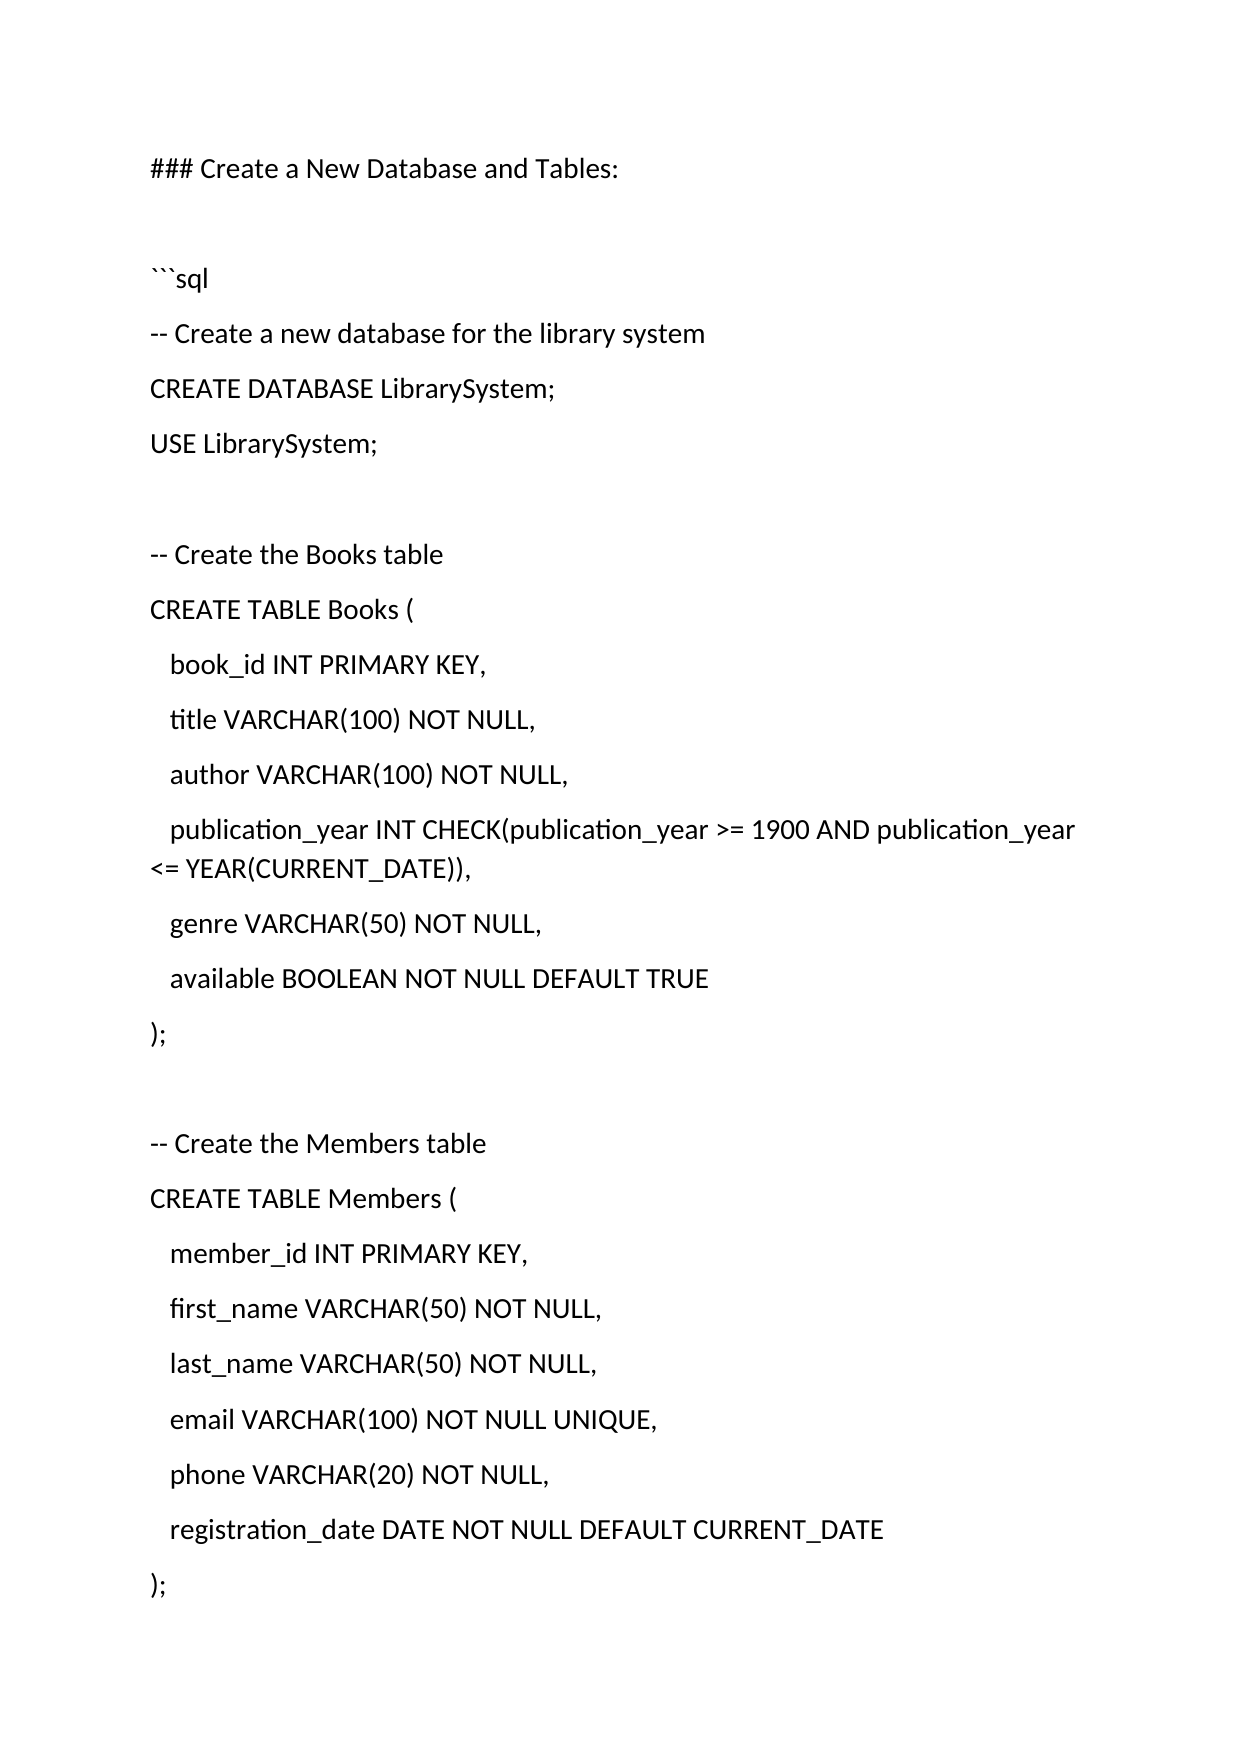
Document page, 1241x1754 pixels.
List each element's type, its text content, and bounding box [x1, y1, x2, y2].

text publication_year INT CHECK(publication_year >= 1900 AND publication_year <= YEAR(CURRENT_DATE)), [150, 811, 1090, 885]
text ```sql [150, 260, 1090, 296]
text CREATE DATABASE LibrarySystem; [150, 370, 1090, 406]
text title VARCHAR(100) NOT NULL, [150, 701, 1090, 737]
text author VARCHAR(100) NOT NULL, [150, 756, 1090, 792]
text first_name VARCHAR(50) NOT NULL, [150, 1291, 1090, 1326]
text ### Create a New Database and Tables: [150, 150, 1090, 186]
text phone VARCHAR(20) NOT NULL, [150, 1456, 1090, 1491]
text book_id INT PRIMARY KEY, [150, 646, 1090, 682]
text registration_date DATE NOT NULL DEFAULT CURRENT_DATE [150, 1511, 1090, 1547]
text ); [150, 1566, 1090, 1602]
text -- Create a new database for the library system [150, 315, 1090, 351]
text CREATE TABLE Members ( [150, 1180, 1090, 1216]
text email VARCHAR(100) NOT NULL UNIQUE, [150, 1401, 1090, 1436]
text genre VARCHAR(50) NOT NULL, [150, 905, 1090, 940]
text last_name VARCHAR(50) NOT NULL, [150, 1346, 1090, 1381]
text CREATE TABLE Books ( [150, 591, 1090, 626]
text ); [150, 1015, 1090, 1051]
text available BOOLEAN NOT NULL DEFAULT TRUE [150, 960, 1090, 996]
text -- Create the Members table [150, 1125, 1090, 1161]
text member_id INT PRIMARY KEY, [150, 1235, 1090, 1271]
text -- Create the Books table [150, 536, 1090, 571]
text USE LibrarySystem; [150, 426, 1090, 461]
